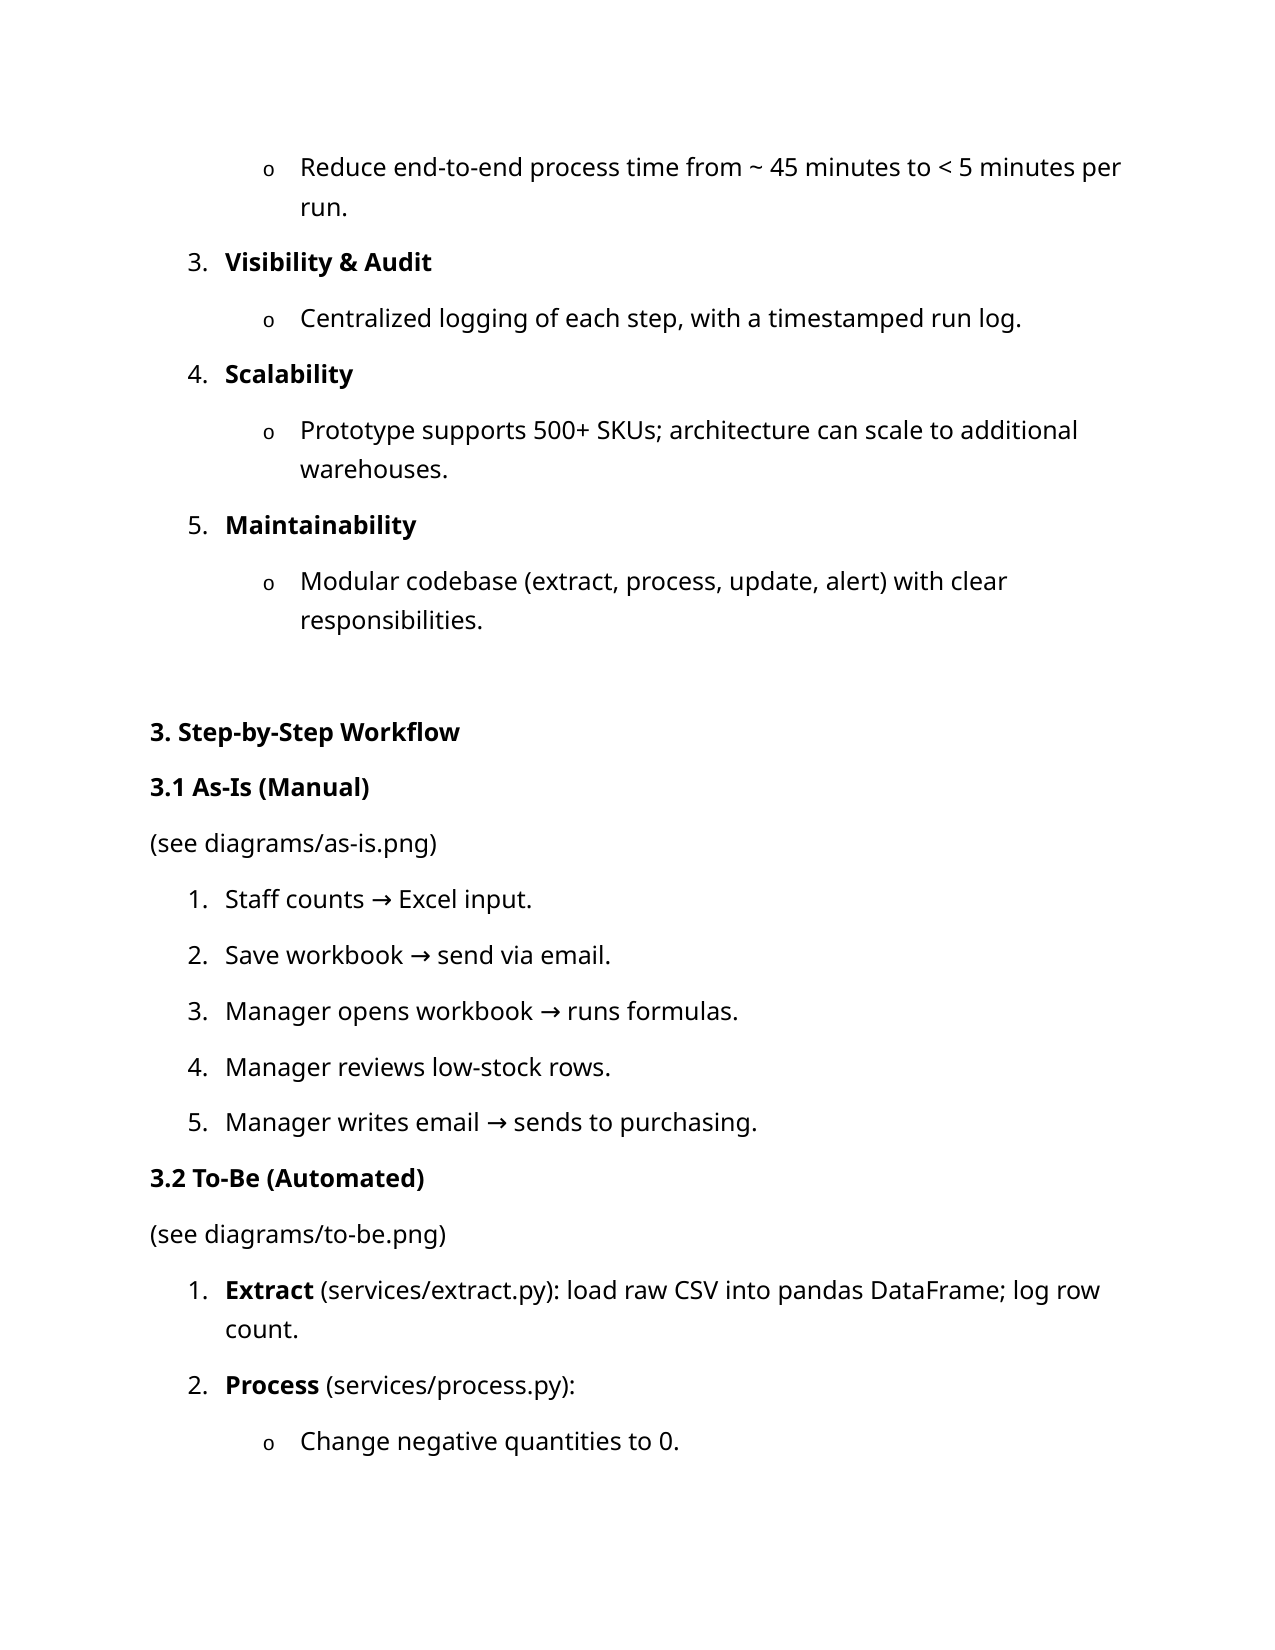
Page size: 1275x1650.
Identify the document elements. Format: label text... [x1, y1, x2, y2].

list Extract (services/extract.py): load raw CSV into pandas DataFrame; log row count. [187, 1272, 1125, 1346]
list Prototype supports 500+ SKUs; architecture can scale to additional warehouses. [262, 412, 1125, 486]
list Modular codebase (extract, process, update, alert) with clear responsibilities. [262, 563, 1125, 637]
list Manager opens workbook → runs formulas. [187, 993, 1125, 1027]
list Staff counts → Excel input. [187, 882, 1125, 916]
text (see diagrams/as-is.png) [150, 826, 1125, 860]
text 3.1 As-Is (Manual) [150, 770, 1125, 804]
list Change negative quantities to 0. [262, 1423, 1125, 1457]
text 3. Step-by-Step Workflow [150, 714, 1125, 748]
list Manager reviews low-stock rows. [187, 1049, 1125, 1083]
list Save workbook → send via email. [187, 937, 1125, 972]
text (see diagrams/to-be.png) [150, 1217, 1125, 1251]
list Visibility & Audit [187, 245, 1125, 279]
list Reduce end-to-end process time from ~ 45 minutes to < 5 minutes per run. [262, 150, 1125, 223]
list Process (services/process.py): [187, 1367, 1125, 1402]
text 3.2 To-Be (Automated) [150, 1161, 1125, 1195]
list Manager writes email → sends to purchasing. [187, 1105, 1125, 1139]
list Maintainability [187, 507, 1125, 542]
list Scalability [187, 357, 1125, 391]
list Centralized logging of each step, with a timestamped run log. [262, 301, 1125, 335]
